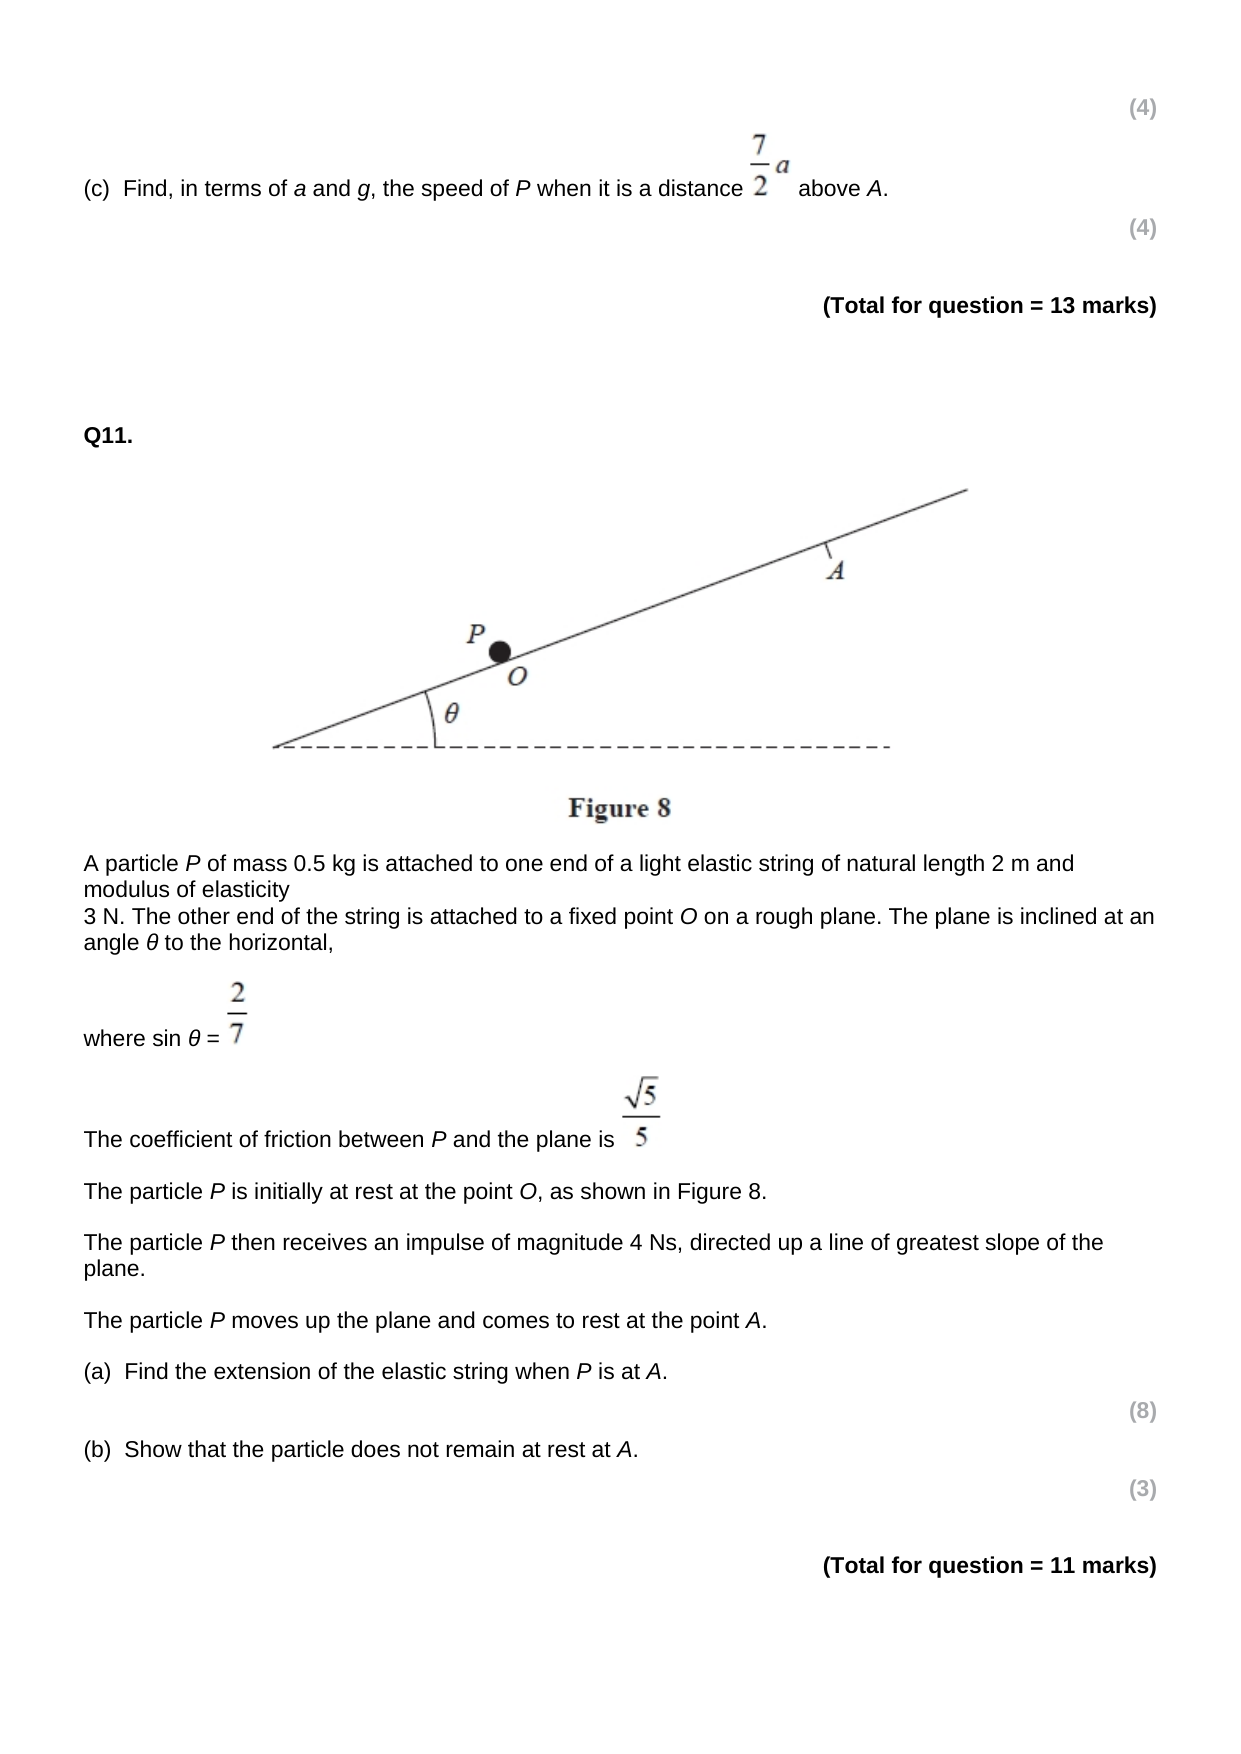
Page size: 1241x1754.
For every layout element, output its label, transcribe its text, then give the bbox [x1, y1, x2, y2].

text (3) [83, 1474, 1157, 1501]
text The particle P moves up the plane and comes to rest at the point A. [83, 1307, 1157, 1333]
text (Total for question = 11 marks) [83, 1552, 1157, 1579]
picture [749, 132, 792, 197]
text where sin θ = [83, 980, 1157, 1051]
text The particle P then receives an impulse of magnitude 4 Ns, directed up a line of greatest slope of the plane. [83, 1229, 1157, 1282]
text (8) [83, 1397, 1157, 1423]
picture [271, 487, 970, 825]
picture [621, 1075, 662, 1148]
picture [226, 980, 249, 1046]
text (b) Show that the particle does not remain at rest at A. [83, 1436, 1157, 1462]
text (Total for question = 13 marks) [83, 292, 1157, 318]
text A particle P of mass 0.5 kg is attached to one end of a light elastic string of natural length 2 m and modulus of elasticity 3 N. The other end of the string is attached to a fixed point O on a rough plane. The plane is inclined at an angle θ to the horizontal, [83, 850, 1157, 955]
text (4) [83, 94, 1157, 120]
text (4) [83, 214, 1157, 240]
text The coefficient of friction between P and the plane is [83, 1076, 1157, 1153]
text The particle P is initially at rest at the point O, as shown in Figure 8. [83, 1178, 1157, 1204]
text (a) Find the extension of the elastic string when P is at A. [83, 1358, 1157, 1384]
text (c) Find, in terms of a and g, the speed of P when it is a distance above A. [83, 133, 1157, 202]
text Q11. [83, 422, 1157, 475]
